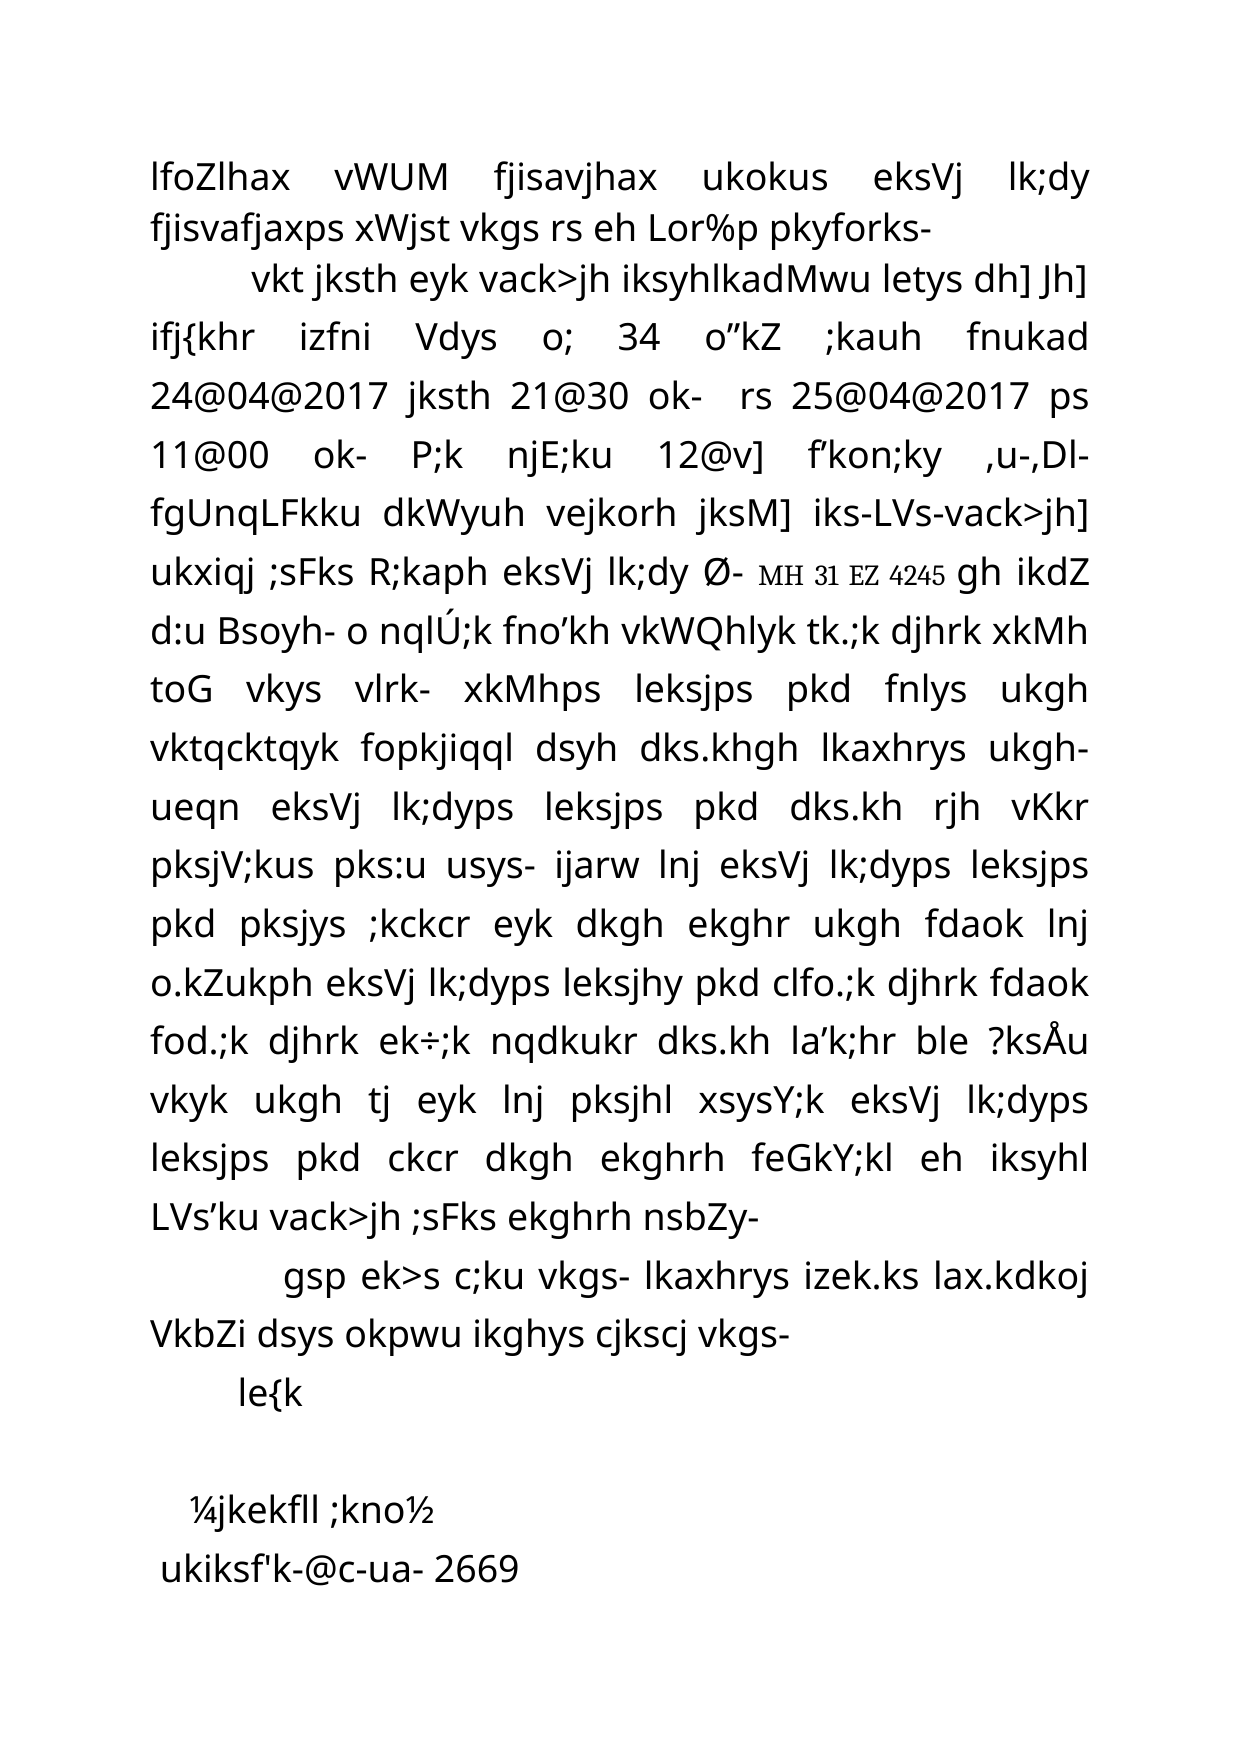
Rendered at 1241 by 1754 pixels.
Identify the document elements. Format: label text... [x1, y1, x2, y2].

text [150, 150, 1090, 252]
text le{k [150, 1366, 1090, 1417]
text gsp ek>s c;ku vkgs- lkaxhrys izek.ks lax.kdkoj VkbZi dsys okpwu ikghys cjkscj vkgs- [150, 1249, 1090, 1359]
text vkt jksth eyk vack>jh iksyhlkadMwu letys dh] Jh] ifj{khr izfni Vdys o; 34 o”kZ ;kauh fnukad 24@04@2017 jksth 21@30 ok- rs 25@04@2017 ps 11@00 ok- P;k njE;ku 12@v] f’kon;ky ,u-,Dl- fgUnqLFkku dkWyuh vejkorh jksM] iks-LVs-vack>jh] ukxiqj ;sFks R;kaph eksVj lk;dy Ø- MH 31 EZ 4245 gh ikdZ d:u Bsoyh- o nqlÚ;k fno’kh vkWQhlyk tk.;k djhrk xkMh toG vkys vlrk- xkMhps leksjps pkd fnlys ukgh vktqcktqyk fopkjiqql dsyh dks.khgh lkaxhrys ukgh- ueqn eksVj lk;dyps leksjps pkd dks.kh rjh vKkr pksjV;kus pks:u usys- ijarw lnj eksVj lk;dyps leksjps pkd pksjys ;kckcr eyk dkgh ekghr ukgh fdaok lnj o.kZukph eksVj lk;dyps leksjhy pkd clfo.;k djhrk fdaok fod.;k djhrk ek÷;k nqdkukr dks.kh la’k;hr ble ?ksÅu vkyk ukgh tj eyk lnj pksjhl xsysY;k eksVj lk;dyps leksjps pkd ckcr dkgh ekghrh feGkY;kl eh iksyhl LVs’ku vack>jh ;sFks ekghrh nsbZy- [150, 252, 1090, 1241]
text ukiksf'k-@c-ua- 2669 [150, 1542, 1090, 1593]
text ¼jkekfll ;kno½ [150, 1484, 1090, 1535]
